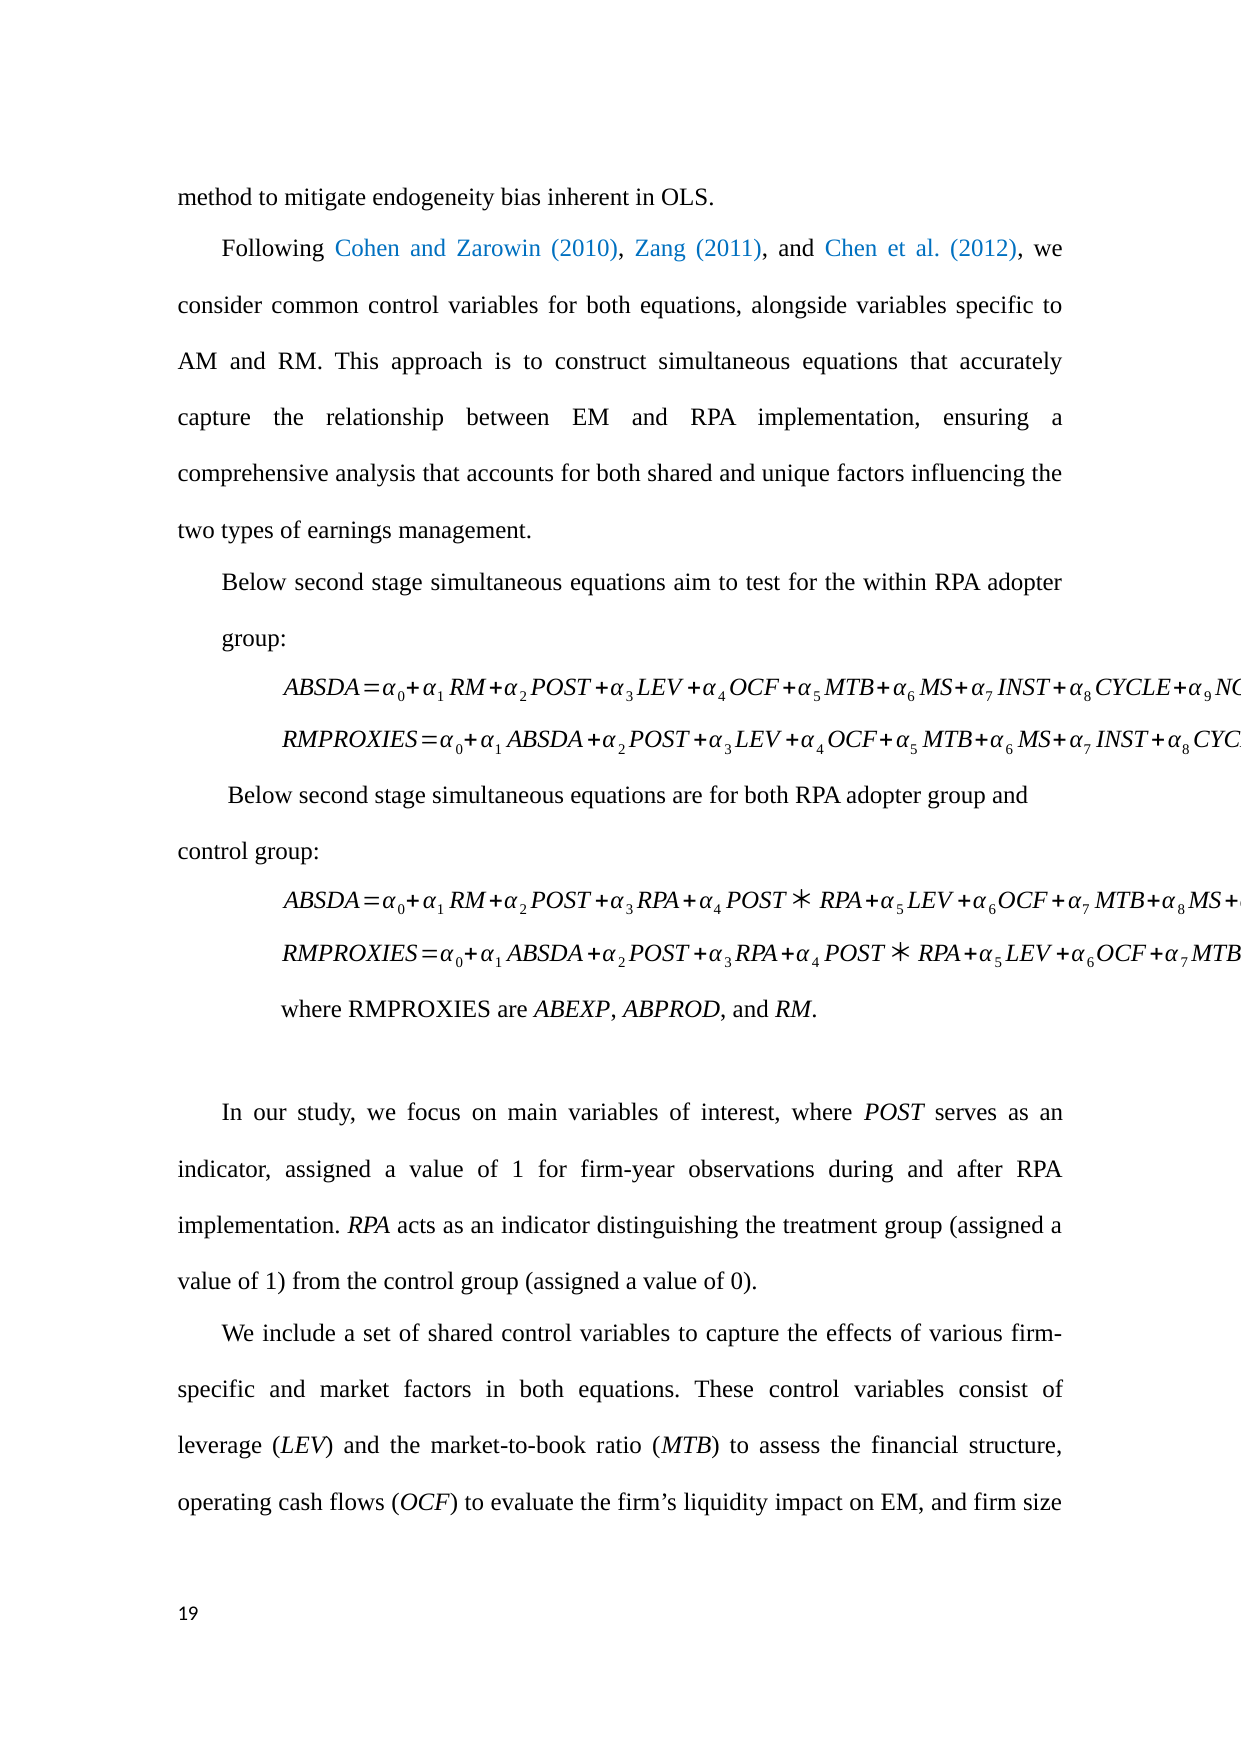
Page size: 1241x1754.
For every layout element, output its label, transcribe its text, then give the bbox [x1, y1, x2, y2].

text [177, 177, 1063, 215]
text Following Cohen and Zarowin (2010), Zang (2011), and Chen et al. (2012), we consider common control variables for both equations, alongside variables specific to AM and RM. This approach is to construct simultaneous equations that accurately capture the relationship between EM and RPA implementation, ensuring a comprehensive analysis that accounts for both shared and unique factors influencing the two types of earnings management. [177, 229, 1063, 548]
text Below second stage simultaneous equations aim to test for the within RPA adopter group: [221, 562, 1063, 656]
list where RMPROXIES are ABEXP, ABPROD, and RM. [281, 989, 1063, 1027]
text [177, 1314, 1063, 1520]
text Below second stage simultaneous equations are for both RPA adopter group and control group: [177, 776, 1063, 869]
text In our study, we focus on main variables of interest, where POST serves as an indicator, assigned a value of 1 for firm-year observations during and after RPA implementation. RPA acts as an indicator distinguishing the treatment group (assigned a value of 1) from the control group (assigned a value of 0). [177, 1093, 1063, 1299]
